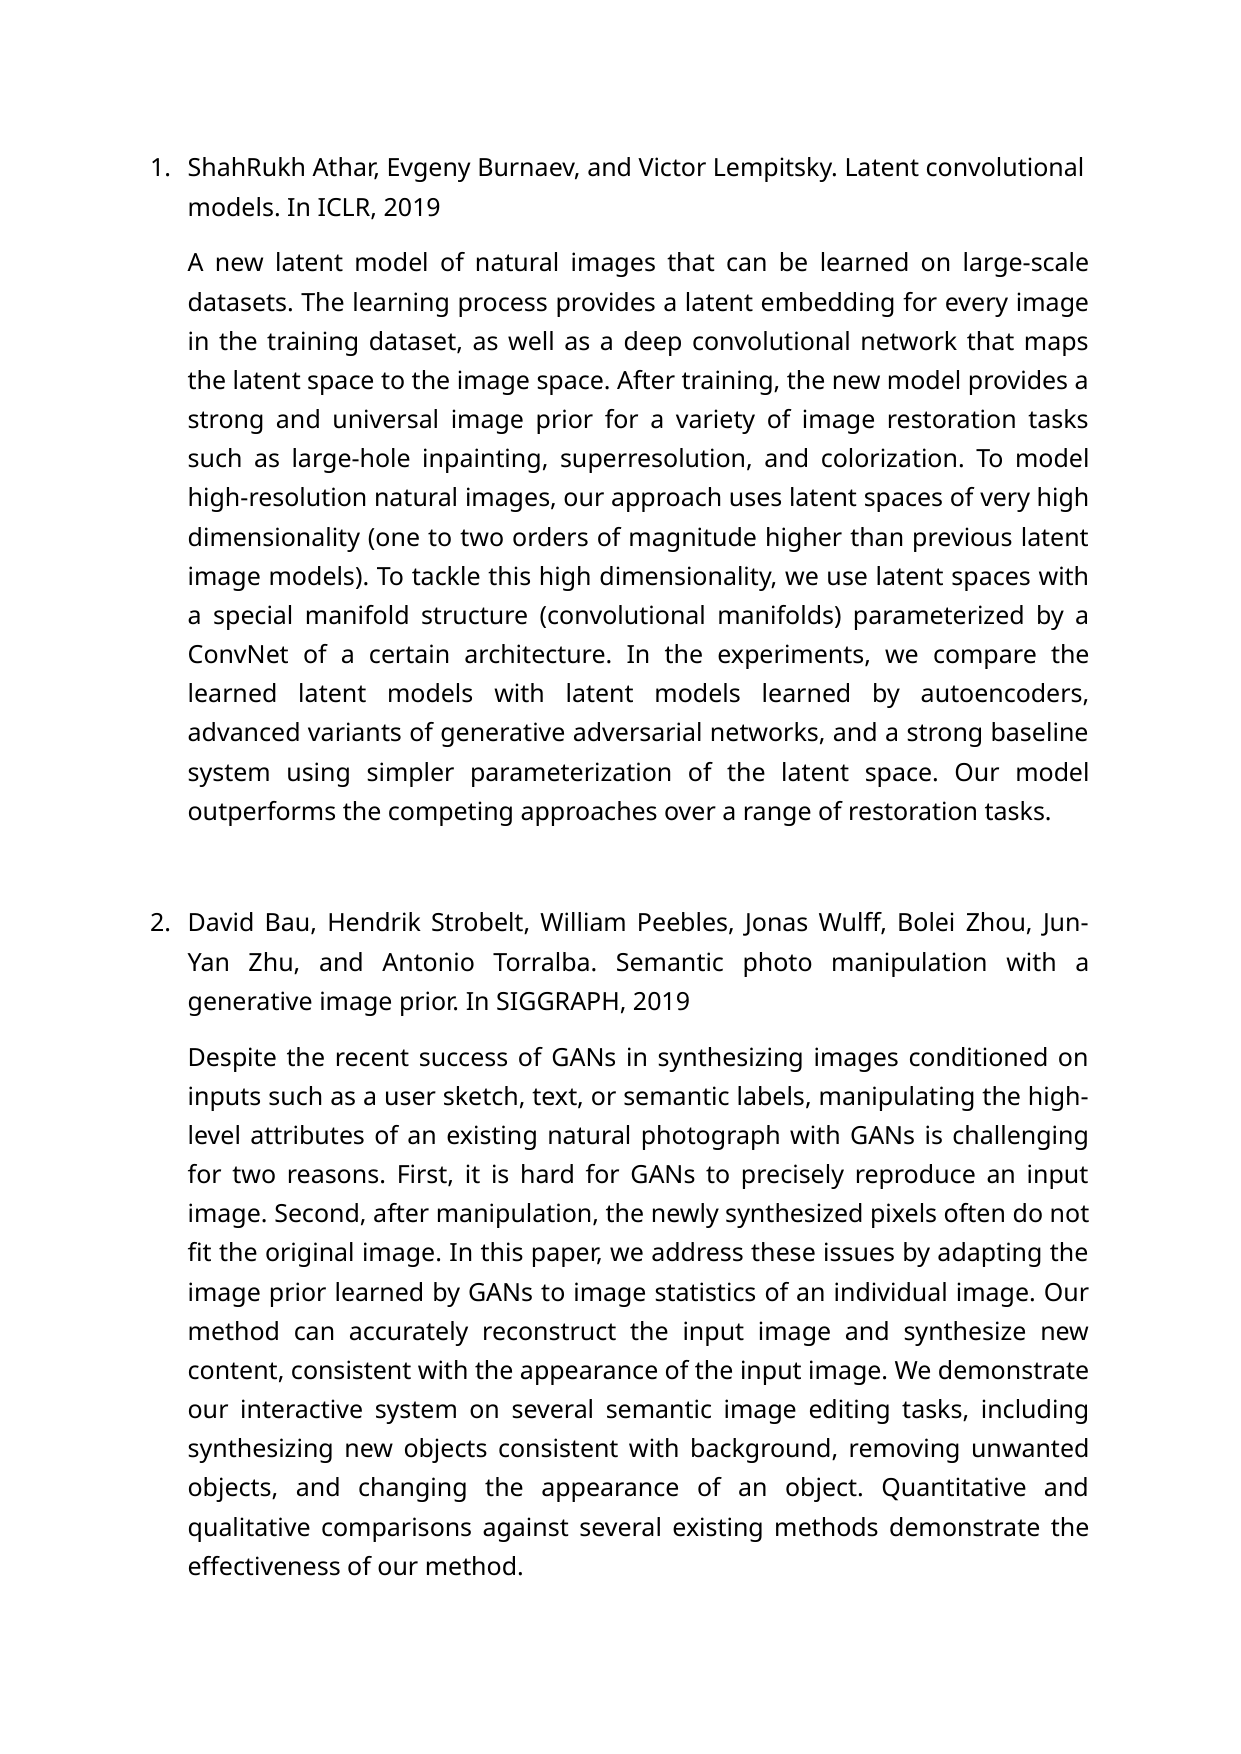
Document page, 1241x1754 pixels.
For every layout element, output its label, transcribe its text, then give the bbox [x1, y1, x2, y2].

text A new latent model of natural images that can be learned on large-scale datasets. The learning process provides a latent embedding for every image in the training dataset, as well as a deep convolutional network that maps the latent space to the image space. After training, the new model provides a strong and universal image prior for a variety of image restoration tasks such as large-hole inpainting, superresolution, and colorization. To model high-resolution natural images, our approach uses latent spaces of very high dimensionality (one to two orders of magnitude higher than previous latent image models). To tackle this high dimensionality, we use latent spaces with a special manifold structure (convolutional manifolds) parameterized by a ConvNet of a certain architecture. In the experiments, we compare the learned latent models with latent models learned by autoencoders, advanced variants of generative adversarial networks, and a strong baseline system using simpler parameterization of the latent space. Our model outperforms the competing approaches over a range of restoration tasks. [187, 245, 1090, 827]
text Despite the recent success of GANs in synthesizing images conditioned on inputs such as a user sketch, text, or semantic labels, manipulating the high-level attributes of an existing natural photograph with GANs is challenging for two reasons. First, it is hard for GANs to precisely reproduce an input image. Second, after manipulation, the newly synthesized pixels often do not fit the original image. In this paper, we address these issues by adapting the image prior learned by GANs to image statistics of an individual image. Our method can accurately reconstruct the input image and synthesize new content, consistent with the appearance of the input image. We demonstrate our interactive system on several semantic image editing tasks, including synthesizing new objects consistent with background, removing unwanted objects, and changing the appearance of an object. Quantitative and qualitative comparisons against several existing methods demonstrate the effectiveness of our method. [187, 1039, 1090, 1582]
list ShahRukh Athar, Evgeny Burnaev, and Victor Lempitsky. Latent convolutional models. In ICLR, 2019 [150, 150, 1090, 223]
list David Bau, Hendrik Strobelt, William Peebles, Jonas Wulff, Bolei Zhou, Jun-Yan Zhu, and Antonio Torralba. Semantic photo manipulation with a generative image prior. In SIGGRAPH, 2019 [150, 905, 1090, 1017]
